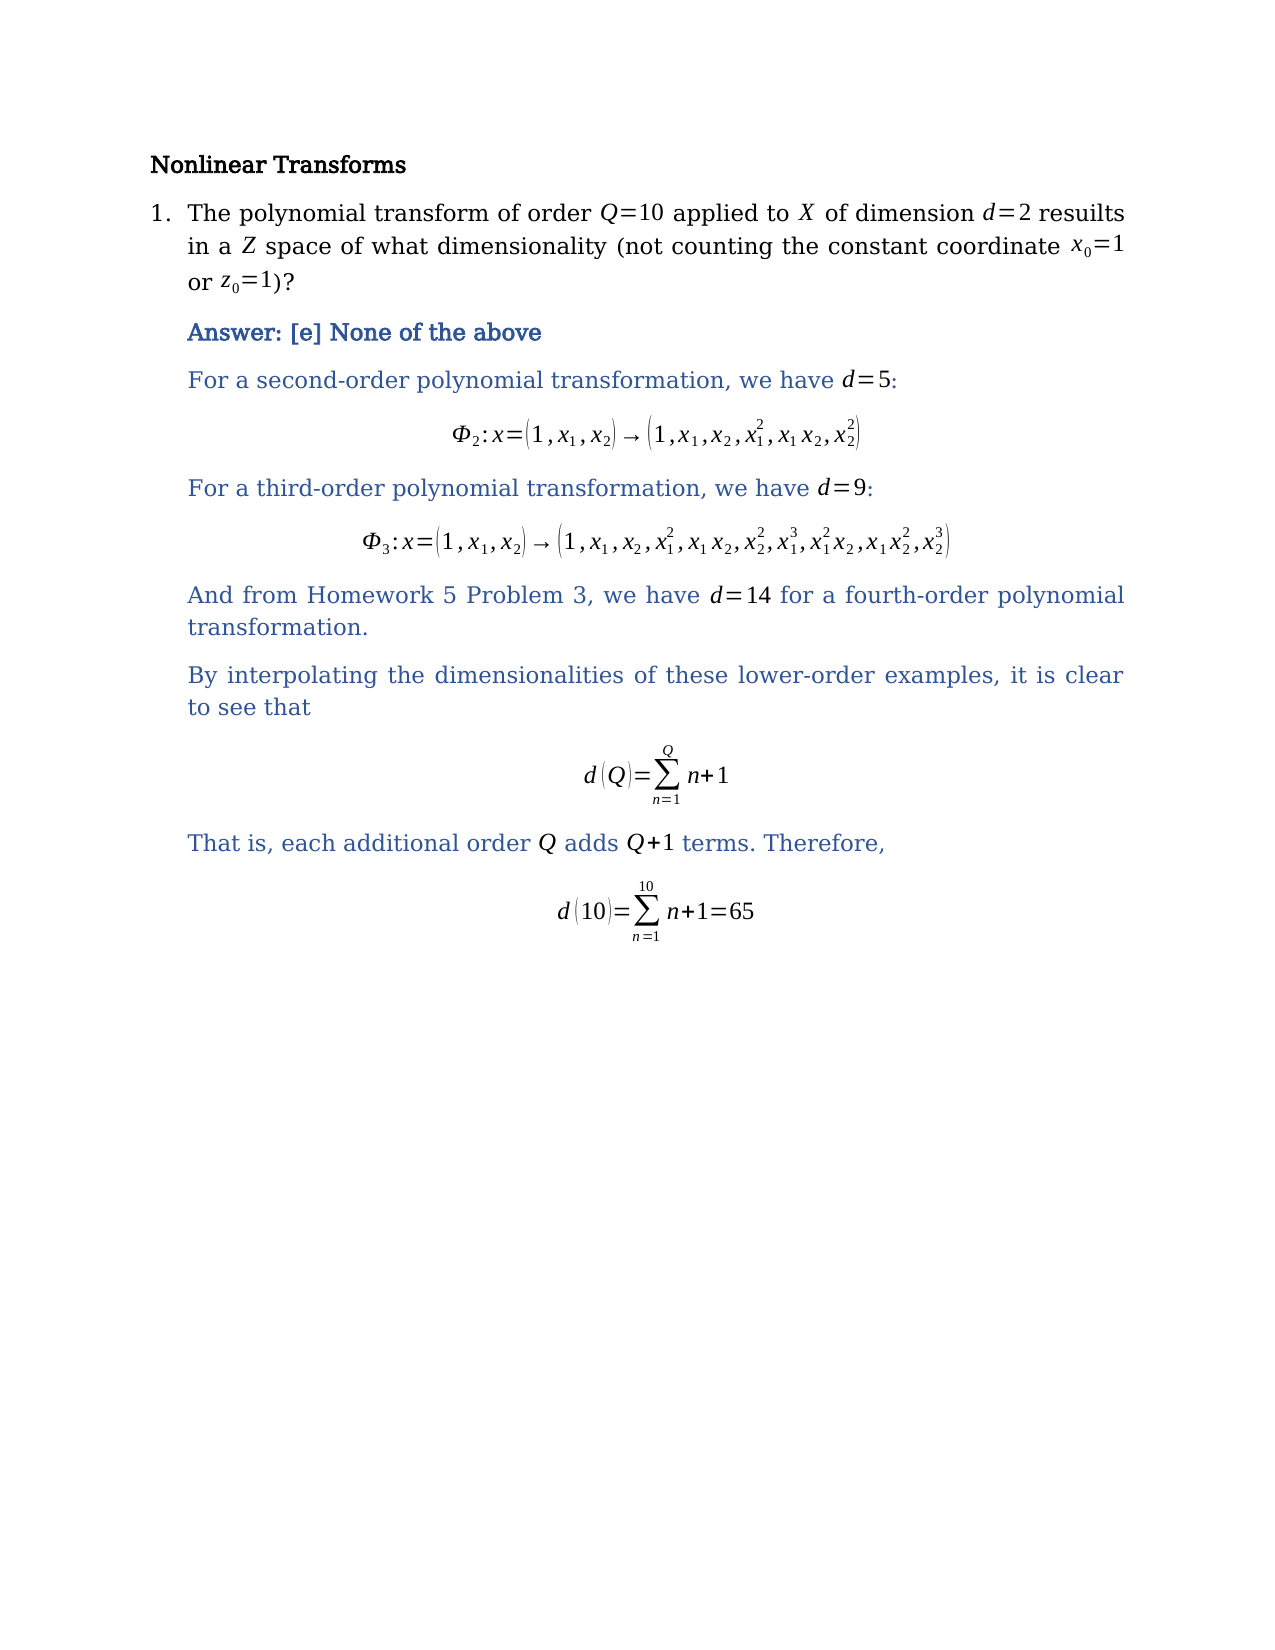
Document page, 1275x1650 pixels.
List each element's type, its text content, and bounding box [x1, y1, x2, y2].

text For a second-order polynomial transformation, we have : [187, 366, 1125, 393]
text For a third-order polynomial transformation, we have : [187, 473, 1125, 501]
text That is, each additional order adds terms. Therefore, [187, 829, 1125, 857]
text By interpolating the dimensionalities of these lower-order examples, it is clear to see that [187, 661, 1125, 720]
list The polynomial transform of order applied to of dimension resuilts in a space of what dimensionality (not counting the constant coordinate or )? [150, 198, 1125, 297]
text And from Homework 5 Problem 3, we have for a fourth-order polynomial transformation. [187, 581, 1125, 640]
text Nonlinear Transforms [150, 150, 1125, 177]
text Answer: [e] None of the above [187, 317, 1125, 345]
